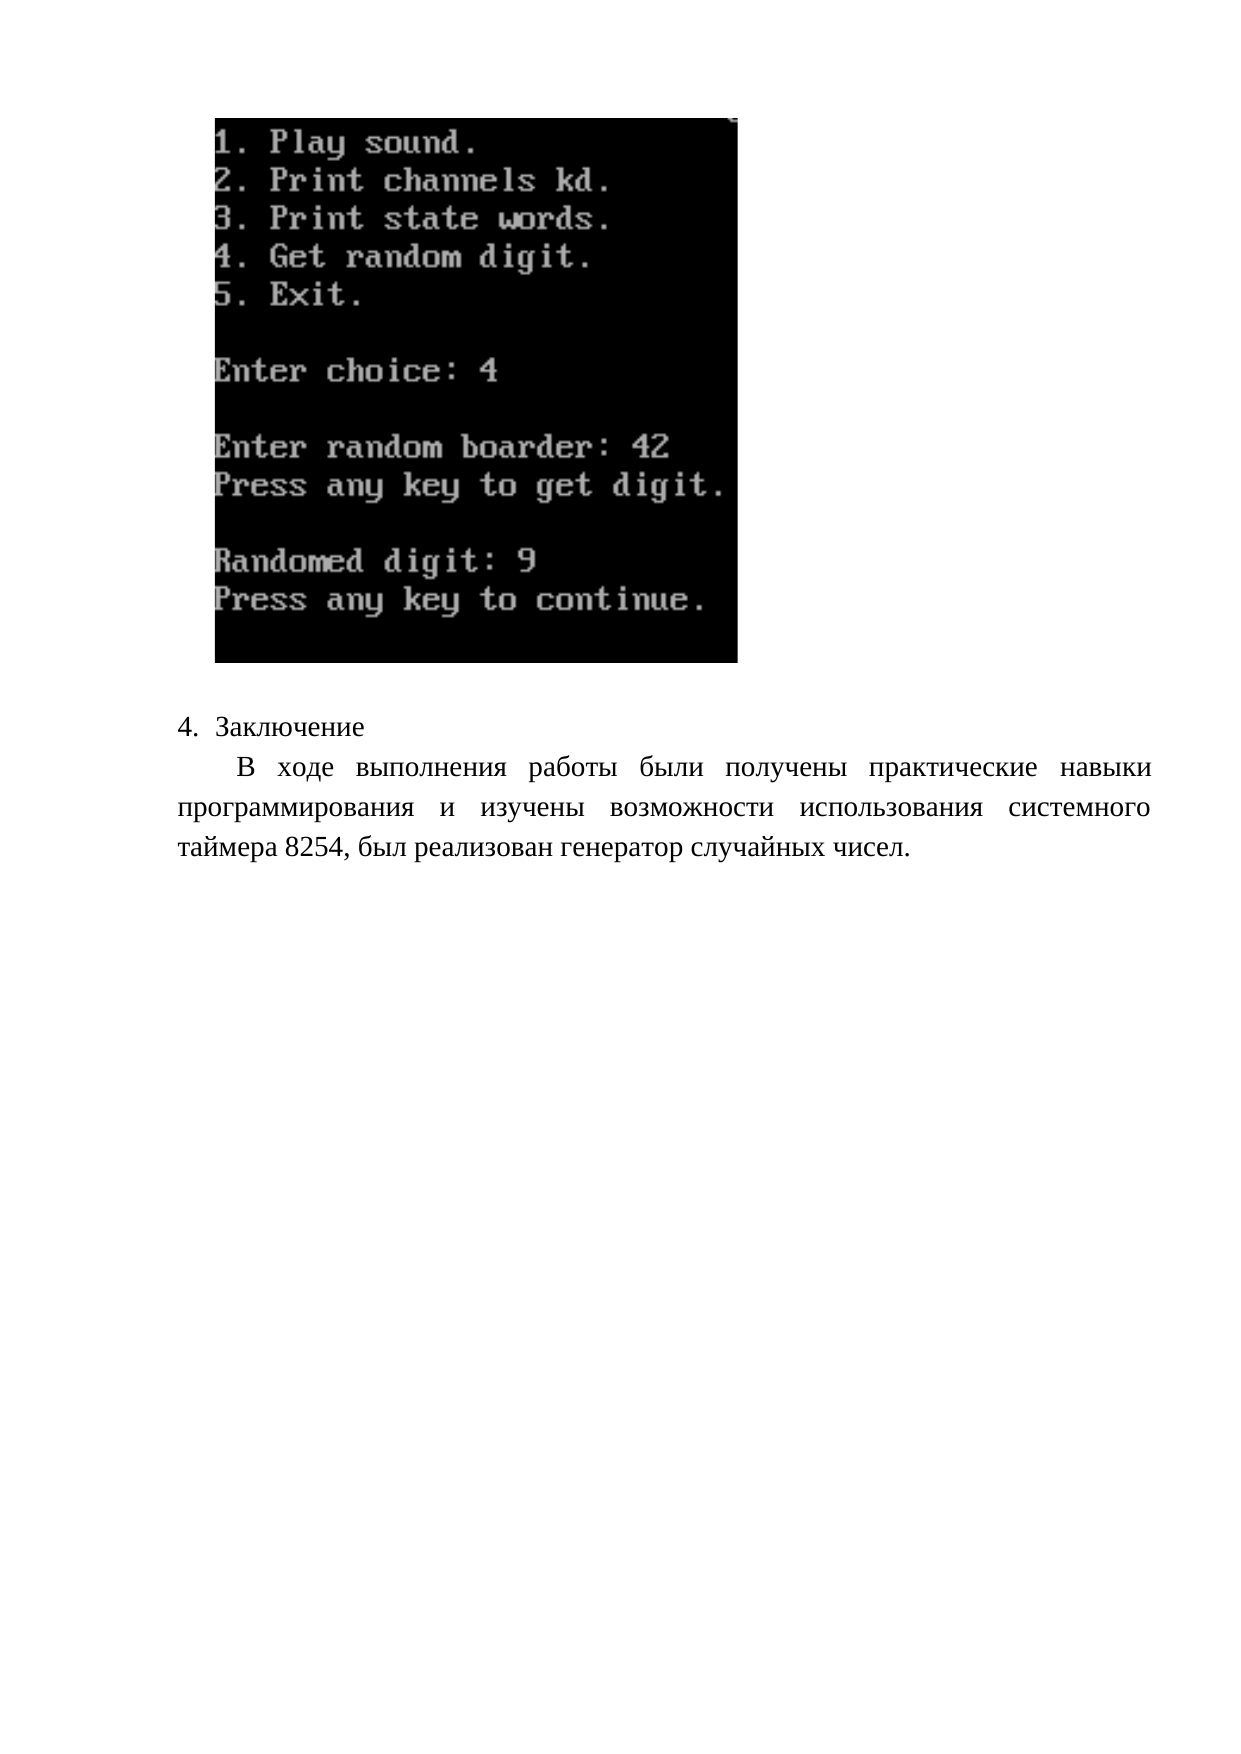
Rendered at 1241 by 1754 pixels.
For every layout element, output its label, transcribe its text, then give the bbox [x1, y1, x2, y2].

picture [214, 118, 738, 663]
text В ходе выполнения работы были получены практические навыки программирования и изучены возможности использования системного таймера 8254, был реализован генератор случайных чисел. [177, 749, 1152, 863]
list Заключение [177, 709, 1152, 742]
